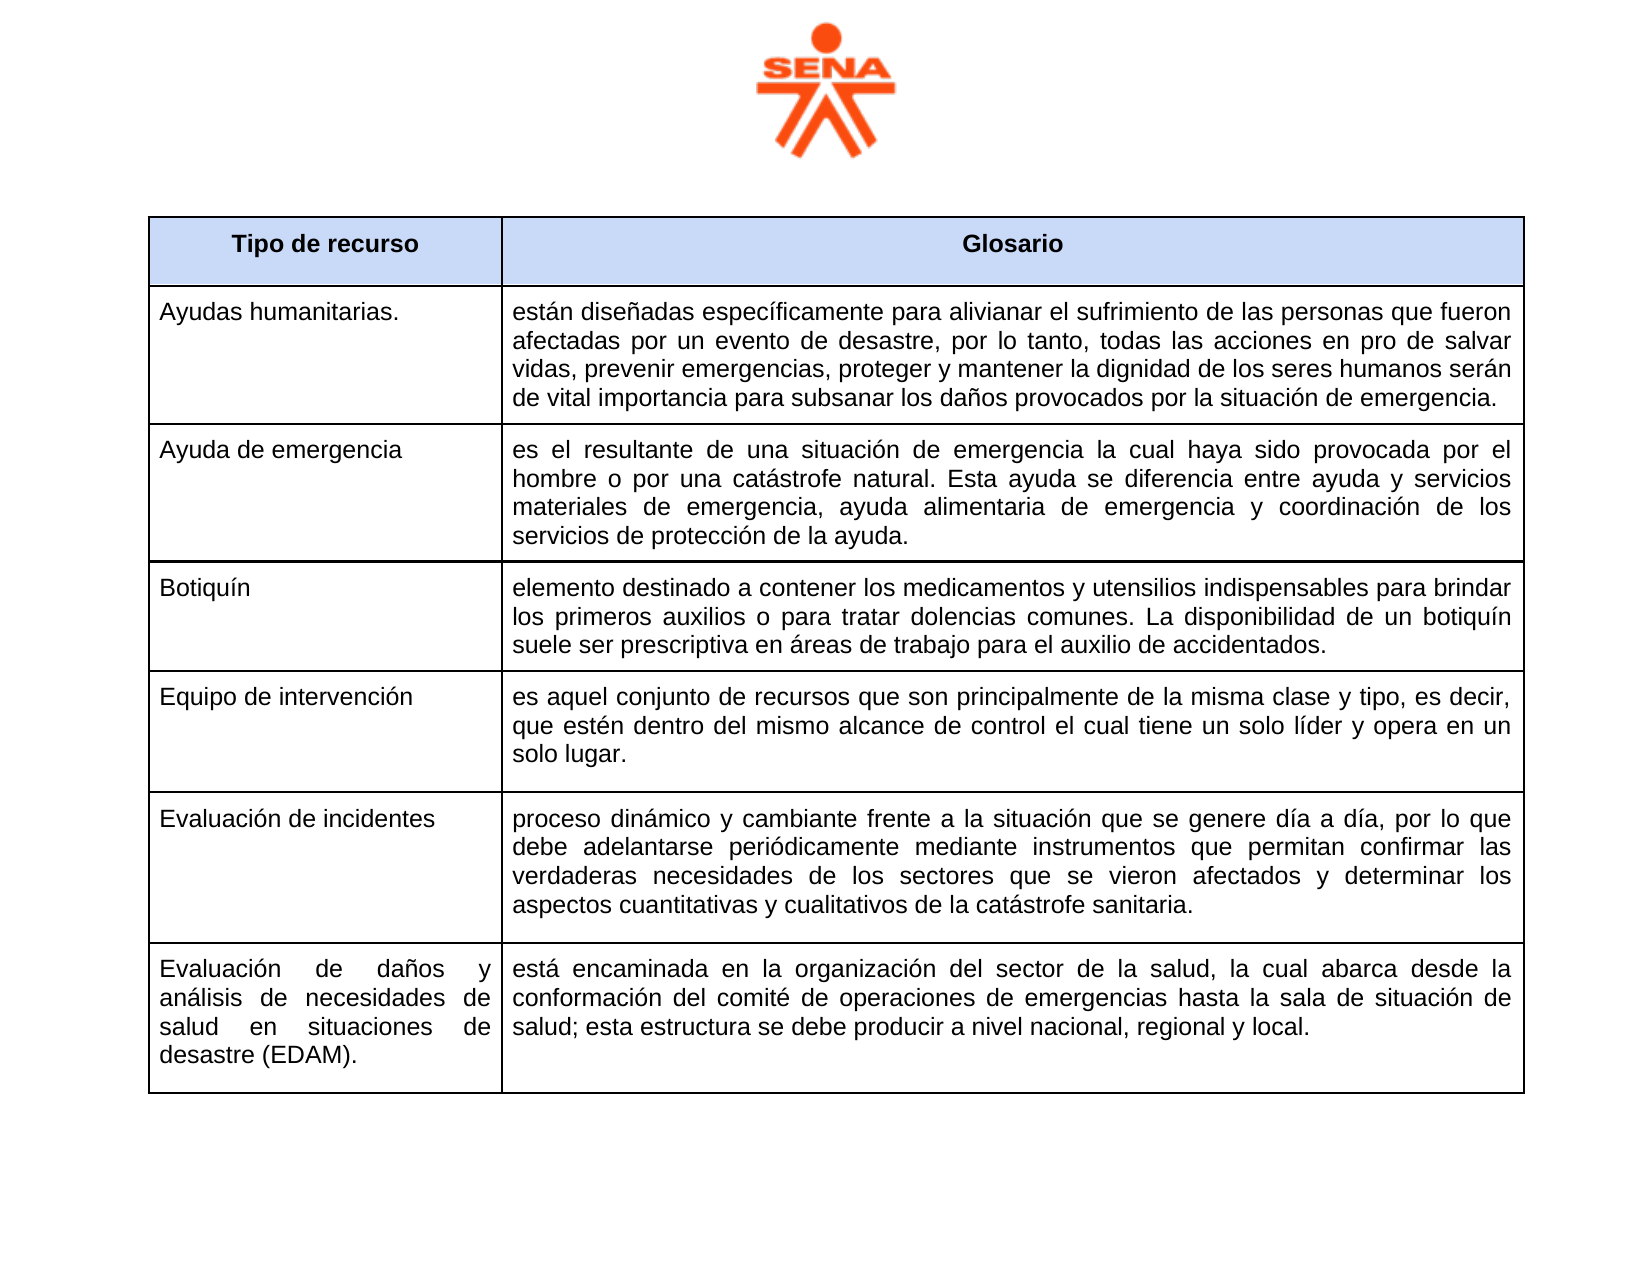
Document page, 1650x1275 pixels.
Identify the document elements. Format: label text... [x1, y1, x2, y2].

table_header Glosario [503, 218, 1523, 284]
table_cell Ayudas humanitarias. [150, 287, 501, 422]
table_cell Evaluación de incidentes [150, 793, 501, 942]
table_cell Botiquín [150, 563, 501, 669]
table_cell Ayuda de emergencia [150, 425, 501, 560]
table_cell elemento destinado a contener los medicamentos y utensilios indispensables para brindar los primeros auxilios o para tratar dolencias comunes. La disponibilidad de un botiquín suele ser prescriptiva en áreas de trabajo para el auxilio de accidentados. [503, 563, 1523, 669]
picture [744, 13, 906, 166]
table_cell Equipo de intervención [150, 672, 501, 791]
table_cell es aquel conjunto de recursos que son principalmente de la misma clase y tipo, es decir, que estén dentro del mismo alcance de control el cual tiene un solo líder y opera en un solo lugar. [503, 672, 1523, 791]
table_cell es el resultante de una situación de emergencia la cual haya sido provocada por el hombre o por una catástrofe natural. Esta ayuda se diferencia entre ayuda y servicios materiales de emergencia, ayuda alimentaria de emergencia y coordinación de los servicios de protección de la ayuda. [503, 425, 1523, 560]
table_header Tipo de recurso [150, 218, 501, 284]
table_cell están diseñadas específicamente para alivianar el sufrimiento de las personas que fueron afectadas por un evento de desastre, por lo tanto, todas las acciones en pro de salvar vidas, prevenir emergencias, proteger y mantener la dignidad de los seres humanos serán de vital importancia para subsanar los daños provocados por la situación de emergencia. [503, 287, 1523, 422]
table_cell está encaminada en la organización del sector de la salud, la cual abarca desde la conformación del comité de operaciones de emergencias hasta la sala de situación de salud; esta estructura se debe producir a nivel nacional, regional y local. [503, 944, 1523, 1092]
table_cell proceso dinámico y cambiante frente a la situación que se genere día a día, por lo que debe adelantarse periódicamente mediante instrumentos que permitan confirmar las verdaderas necesidades de los sectores que se vieron afectados y determinar los aspectos cuantitativas y cualitativos de la catástrofe sanitaria. [503, 793, 1523, 942]
table_cell Evaluación de daños y análisis de necesidades de salud en situaciones de desastre (EDAM). [150, 944, 501, 1092]
